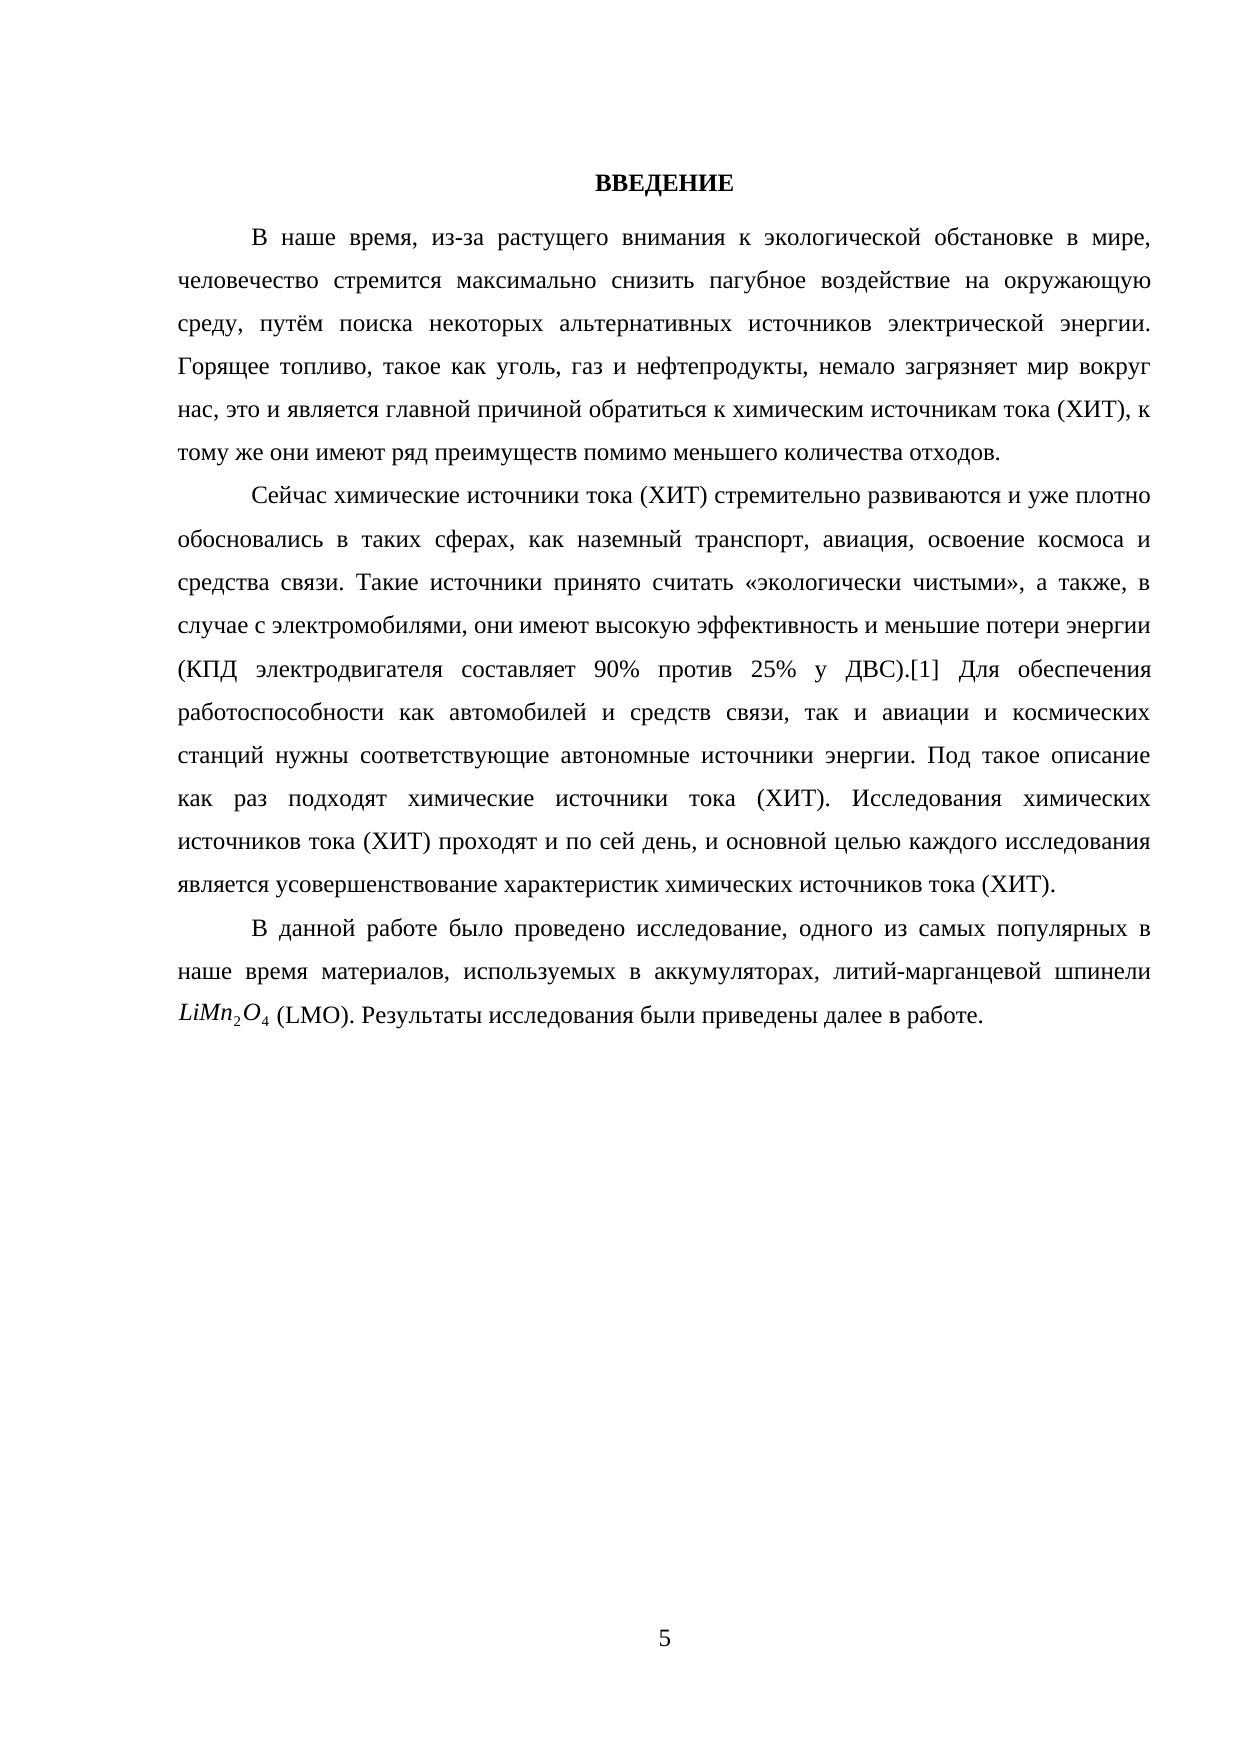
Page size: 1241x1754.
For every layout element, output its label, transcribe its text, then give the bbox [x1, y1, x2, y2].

text В данной работе было проведено исследование, одного из самых популярных в наше время материалов, используемых в аккумуляторах, литий-марганцевой шпинели (LMO). Результаты исследования были приведены далее в работе. [177, 913, 1152, 1030]
text ВВЕДЕНИЕ [177, 168, 1152, 197]
text Сейчас химические источники тока (ХИТ) стремительно развиваются и уже плотно обосновались в таких сферах, как наземный транспорт, авиация, освоение космоса и средства связи. Такие источники принято считать «экологически чистыми», а также, в случае с электромобилями, они имеют высокую эффективность и меньшие потери энергии (КПД электродвигателя составляет 90% против 25% у ДВС).[1] Для обеспечения работоспособности как автомобилей и средств связи, так и авиации и космических станций нужны соответствующие автономные источники энергии. Под такое описание как раз подходят химические источники тока (ХИТ). Исследования химических источников тока (ХИТ) проходят и по сей день, и основной целью каждого исследования является усовершенствование характеристик химических источников тока (ХИТ). [177, 481, 1152, 898]
text В наше время, из-за растущего внимания к экологической обстановке в мире, человечество стремится максимально снизить пагубное воздействие на окружающую среду, путём поиска некоторых альтернативных источников электрической энергии. Горящее топливо, такое как уголь, газ и нефтепродукты, немало загрязняет мир вокруг нас, это и является главной причиной обратиться к химическим источникам тока (ХИТ), к тому же они имеют ряд преимуществ помимо меньшего количества отходов. [177, 222, 1152, 466]
